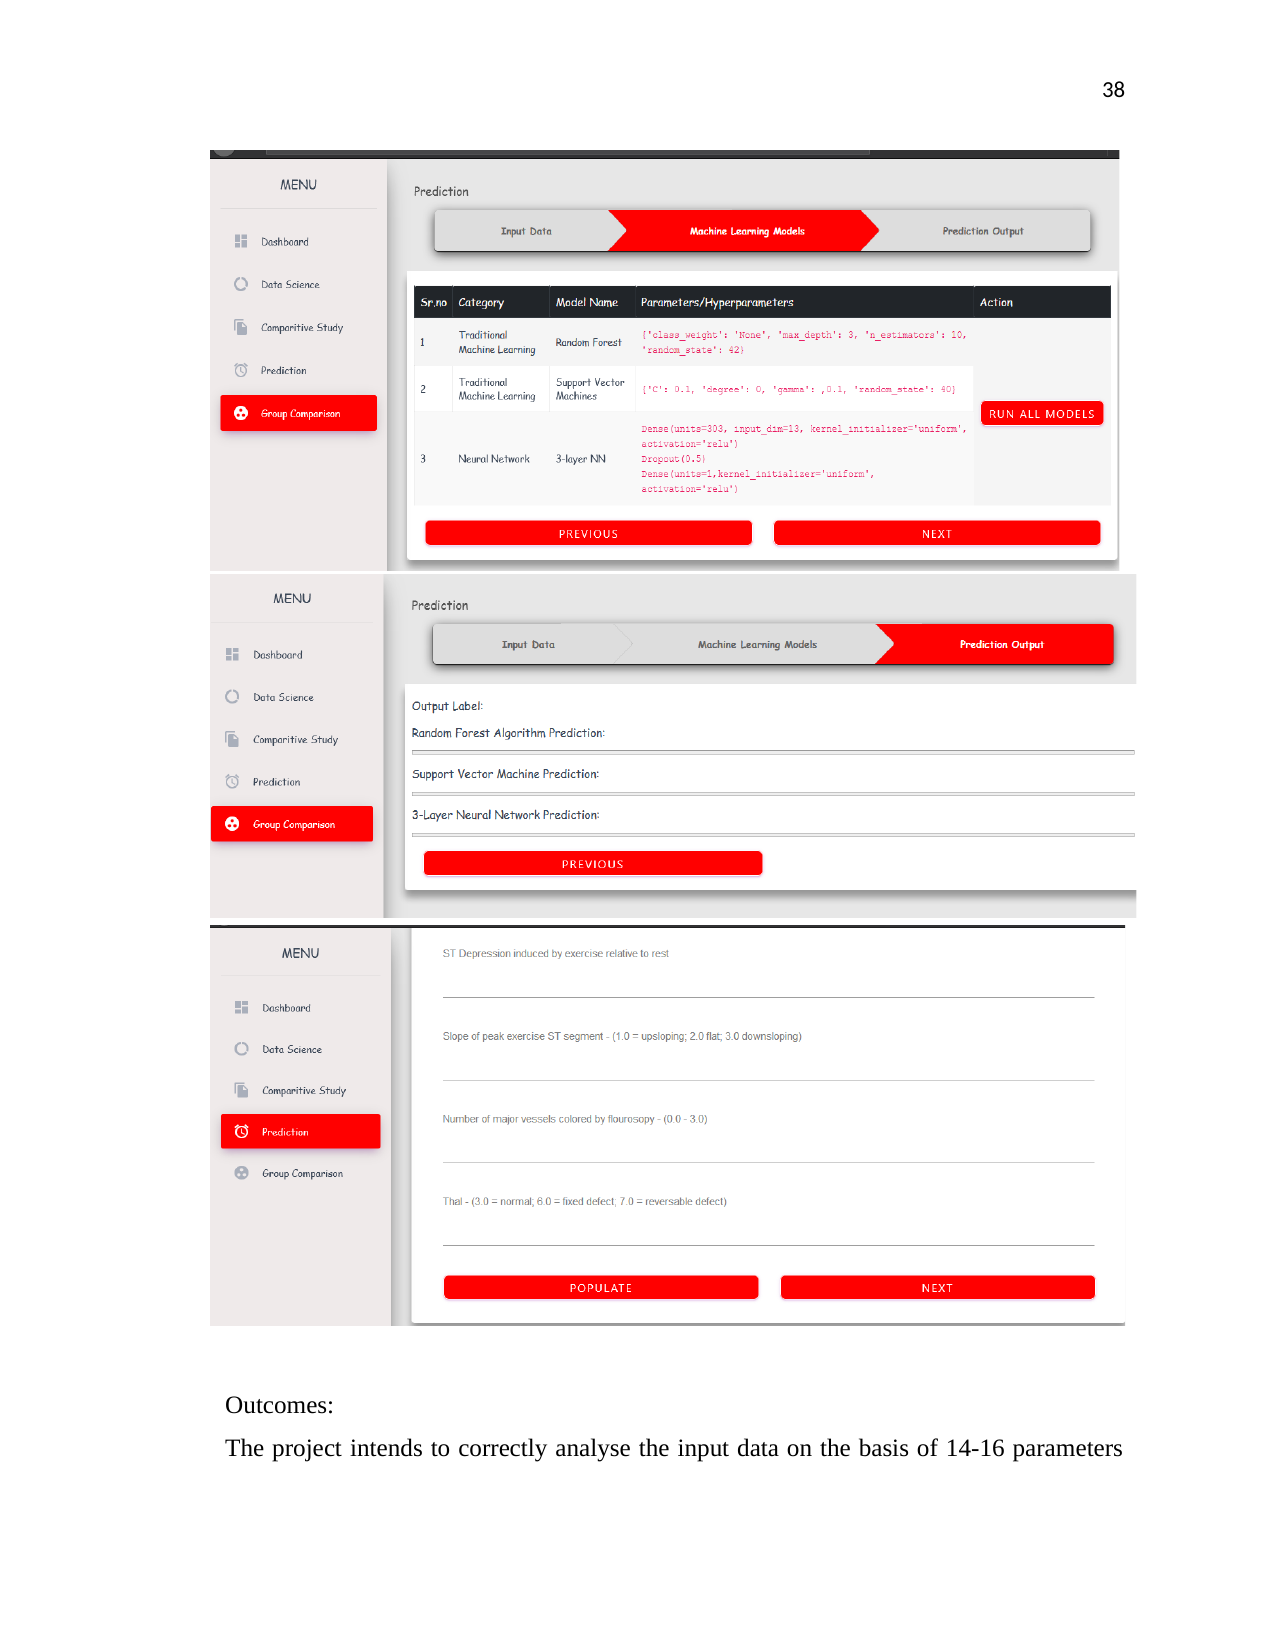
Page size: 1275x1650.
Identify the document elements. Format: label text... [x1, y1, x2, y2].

picture [210, 925, 1126, 1326]
picture [210, 150, 1120, 571]
picture [210, 574, 1137, 918]
